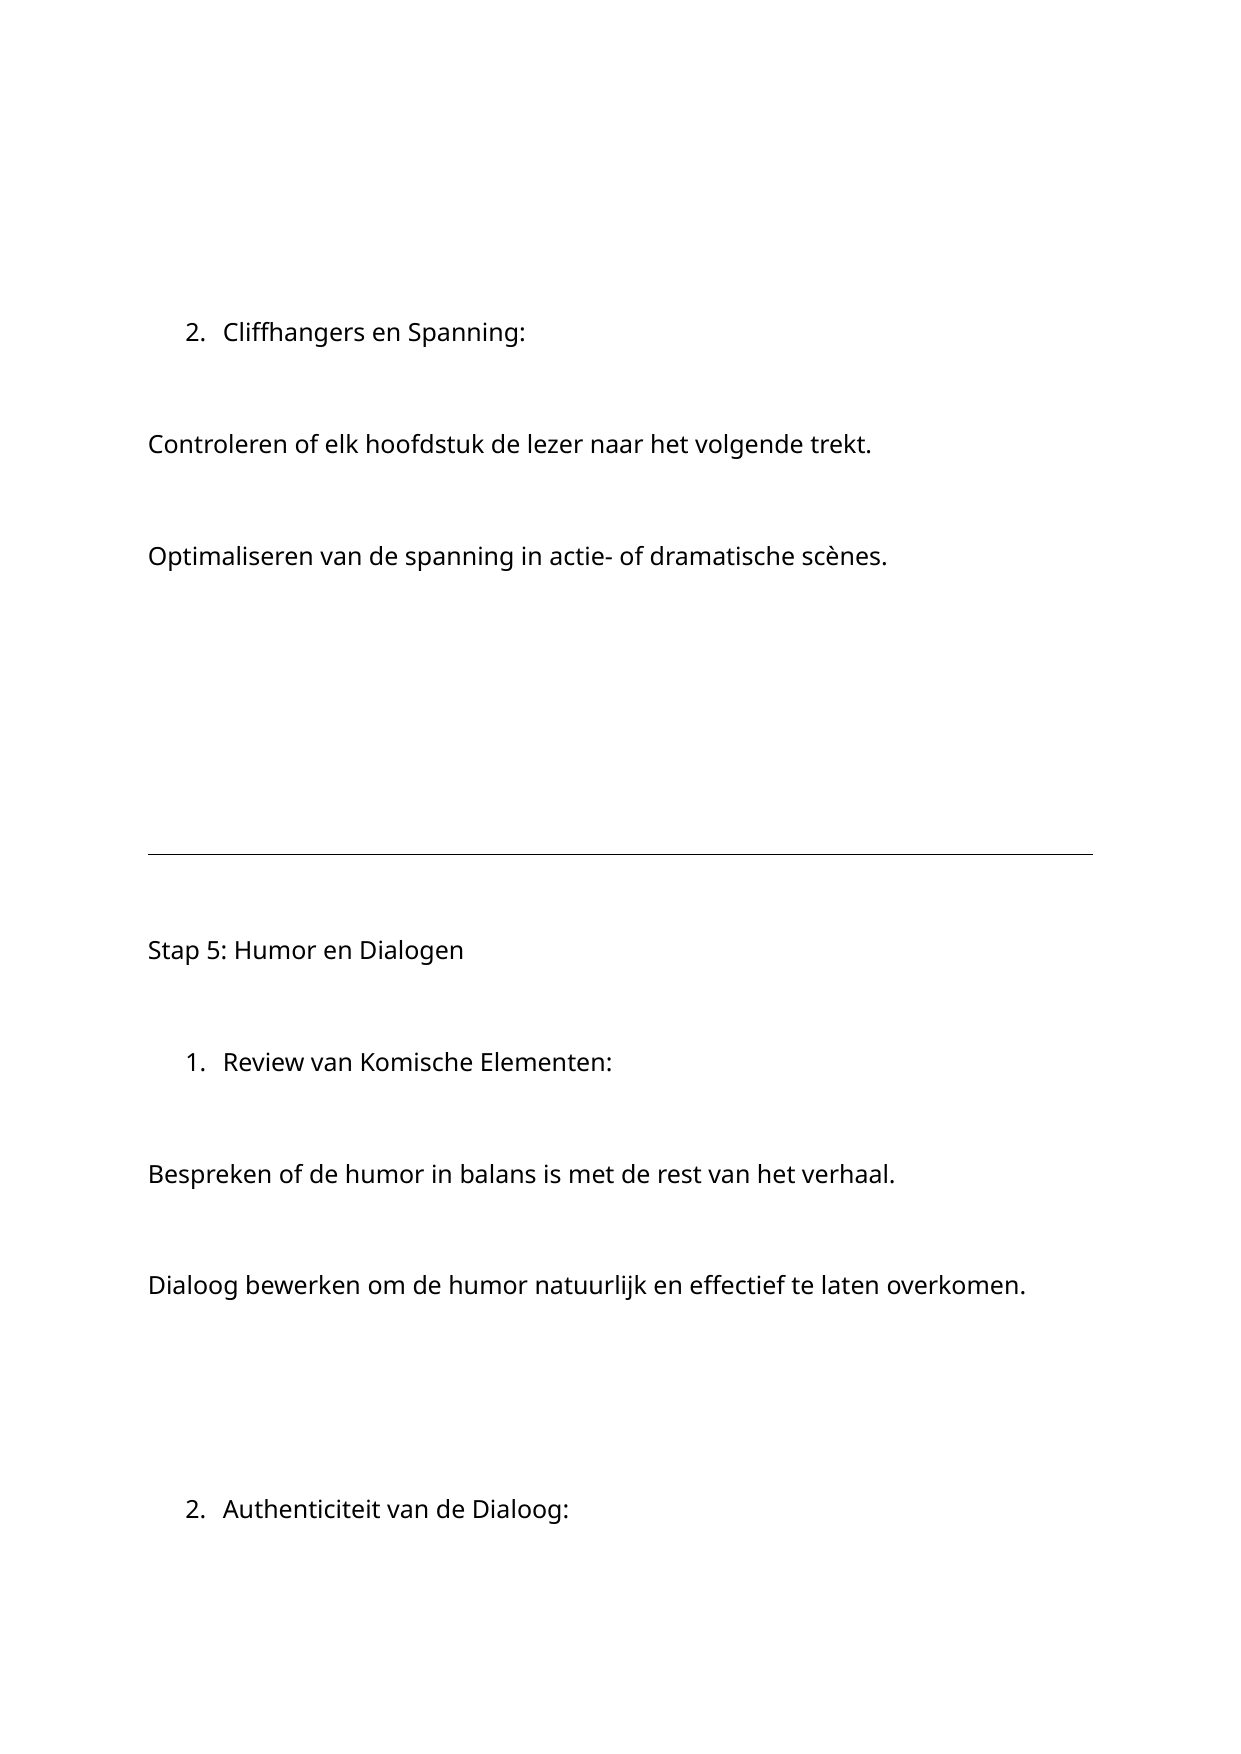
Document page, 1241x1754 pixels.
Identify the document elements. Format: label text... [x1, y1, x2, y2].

text Bespreken of de humor in balans is met de rest van het verhaal. [148, 1156, 1093, 1190]
list Authenticiteit van de Dialoog: [185, 1491, 1093, 1525]
text Optimaliseren van de spanning in actie- of dramatische scènes. [148, 538, 1093, 572]
list Cliffhangers en Spanning: [185, 315, 1093, 349]
text Stap 5: Humor en Dialogen [148, 933, 1093, 967]
text Dialoog bewerken om de humor natuurlijk en effectief te laten overkomen. [148, 1268, 1093, 1302]
list Review van Komische Elementen: [185, 1044, 1093, 1079]
text Controleren of elk hoofdstuk de lezer naar het volgende trekt. [148, 427, 1093, 461]
